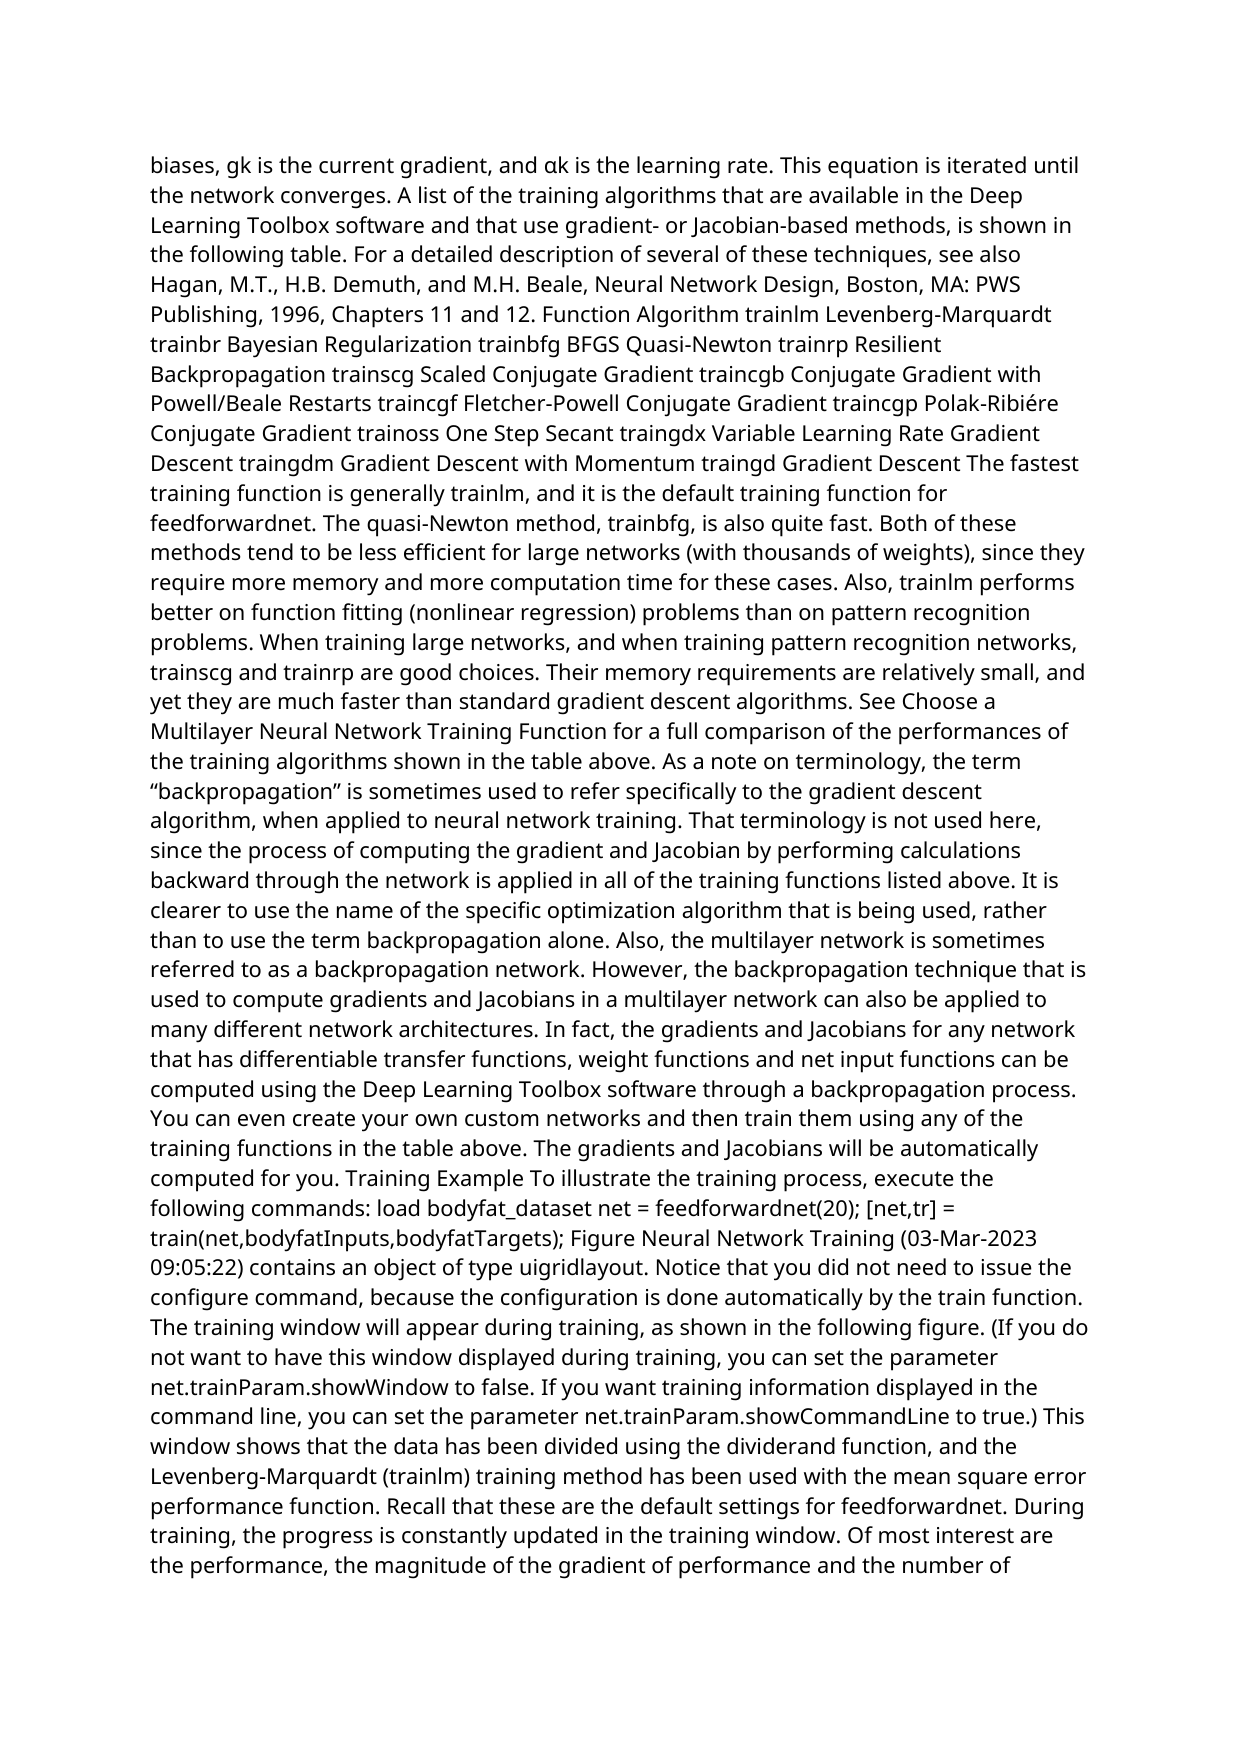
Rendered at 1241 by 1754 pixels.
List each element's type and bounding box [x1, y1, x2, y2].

text [150, 150, 1090, 1580]
